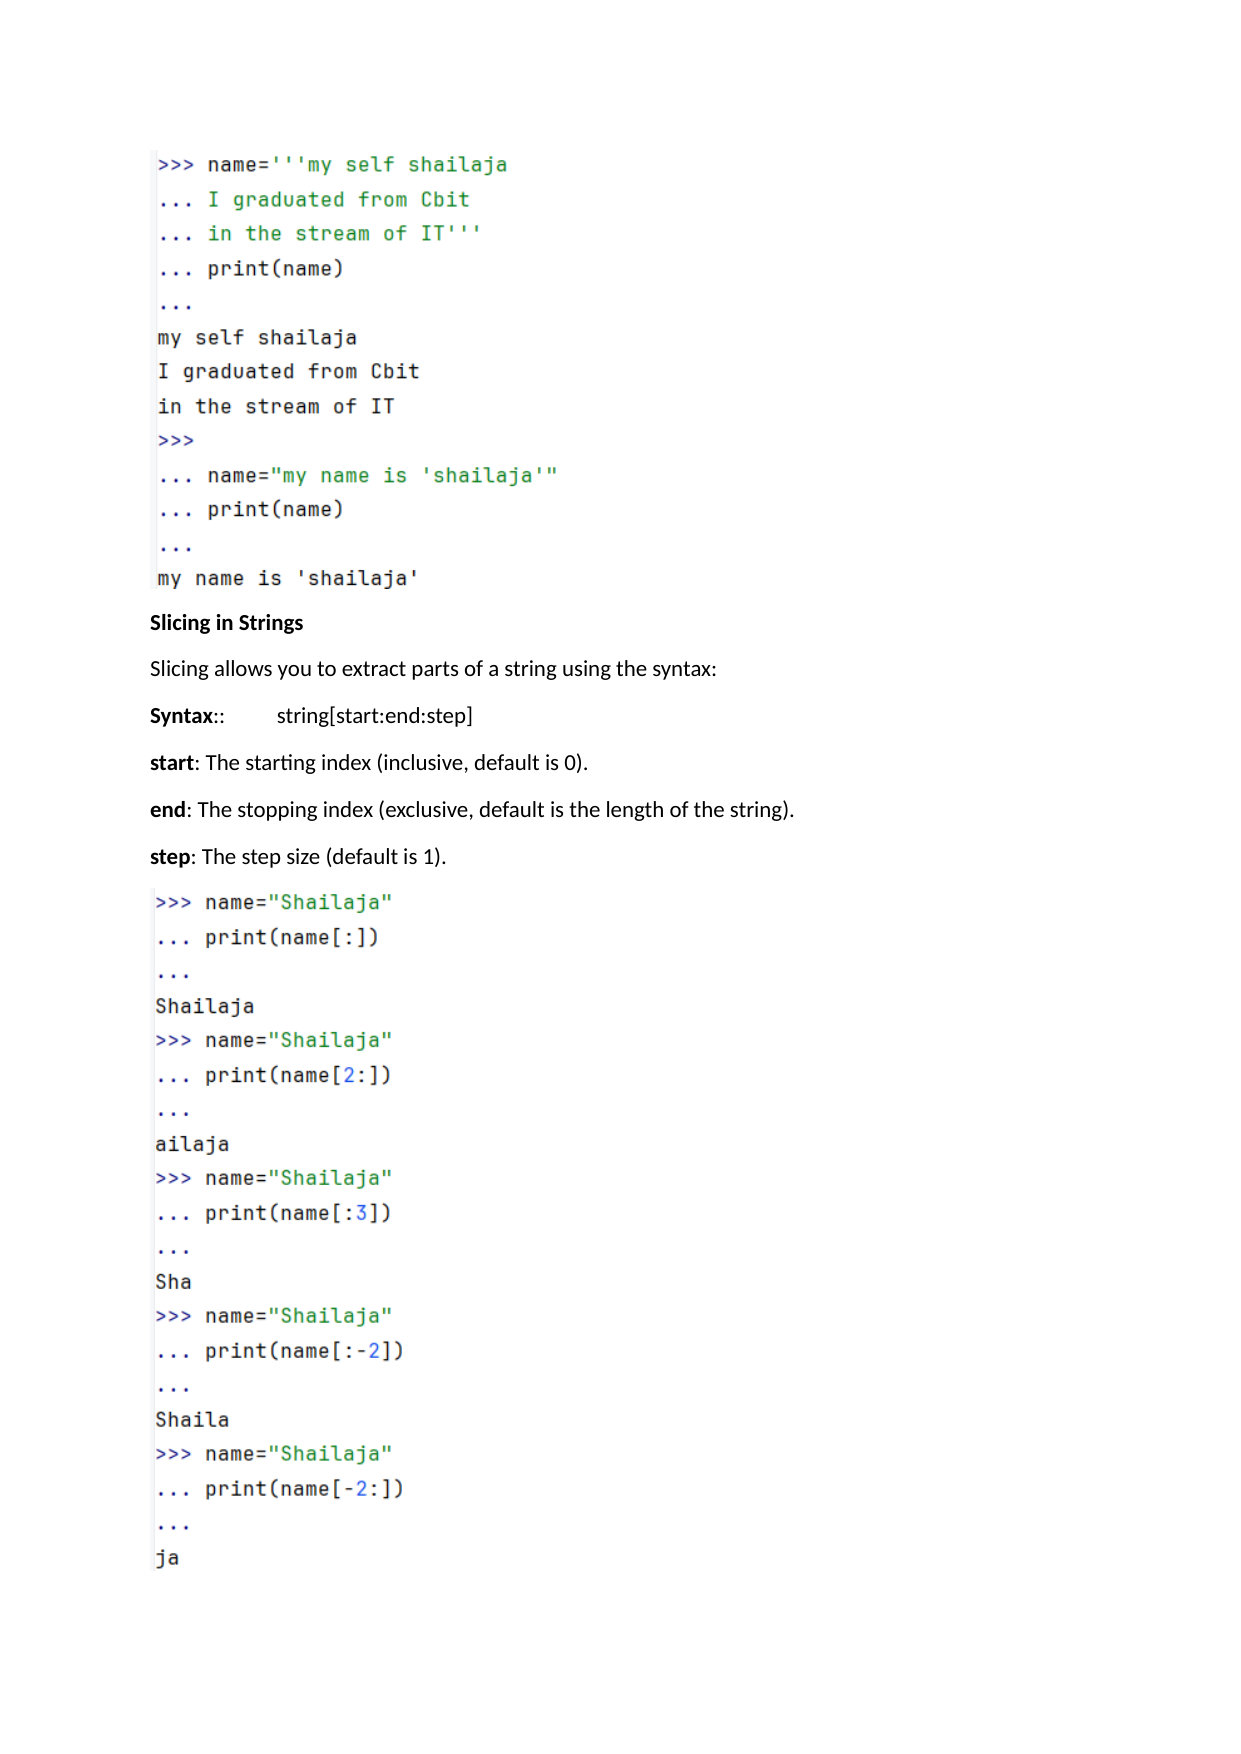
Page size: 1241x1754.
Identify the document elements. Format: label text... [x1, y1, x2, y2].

text Slicing in Strings [150, 608, 1090, 636]
picture [150, 888, 515, 1571]
text Slicing allows you to extract parts of a string using the syntax: [150, 654, 1090, 682]
text start: The starting index (inclusive, default is 0). [150, 748, 1090, 776]
picture [150, 150, 661, 589]
text Syntax:: string[start:end:step] [150, 701, 1090, 729]
text step: The step size (default is 1). [150, 842, 1090, 870]
text end: The stopping index (exclusive, default is the length of the string). [150, 795, 1090, 823]
